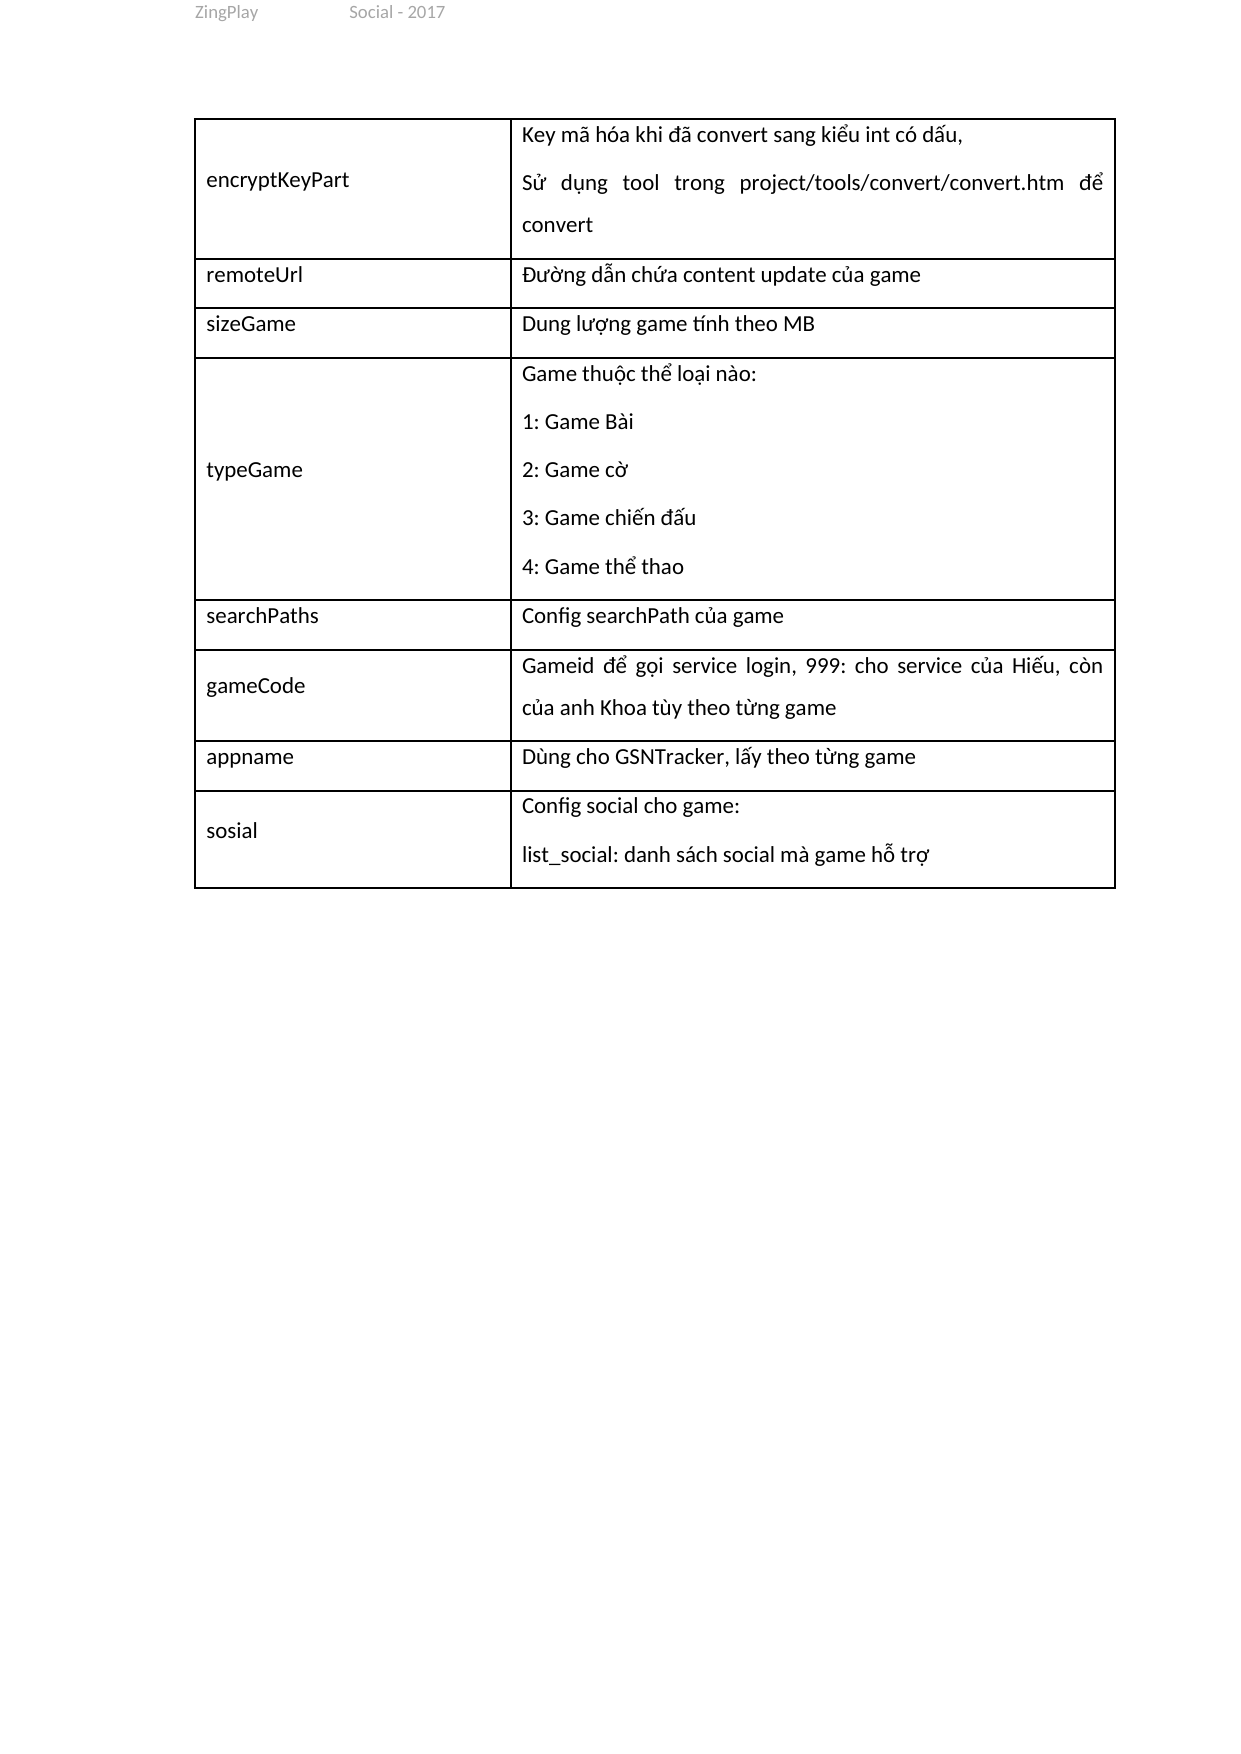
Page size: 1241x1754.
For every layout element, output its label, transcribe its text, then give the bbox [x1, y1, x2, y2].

table_cell encryptKeyPart [196, 120, 510, 258]
table_cell Key mã hóa khi đã convert sang kiểu int có dấu, Sử dụng tool trong project/tools/convert/convert.htm để convert [512, 120, 1114, 258]
table_cell Đường dẫn chứa content update của game [512, 260, 1114, 307]
table_cell typeGame [196, 359, 510, 599]
table_cell remoteUrl [196, 260, 510, 307]
table_cell sosial [196, 792, 510, 887]
table_cell Config searchPath của game [512, 601, 1114, 649]
table_cell appname [196, 742, 510, 789]
table_cell Config social cho game: list_social: danh sách social mà game hỗ trợ [512, 792, 1114, 887]
table_cell searchPaths [196, 601, 510, 649]
table_cell sizeGame [196, 309, 510, 357]
table_cell Dùng cho GSNTracker, lấy theo từng game [512, 742, 1114, 789]
table_cell gameCode [196, 651, 510, 740]
table_cell Gameid để gọi service login, 999: cho service của Hiếu, còn của anh Khoa tùy theo từng game [512, 651, 1114, 740]
table_cell Game thuộc thể loại nào: 1: Game Bài 2: Game cờ 3: Game chiến đấu 4: Game thể thao [512, 359, 1114, 599]
table_cell Dung lượng game tính theo MB [512, 309, 1114, 357]
